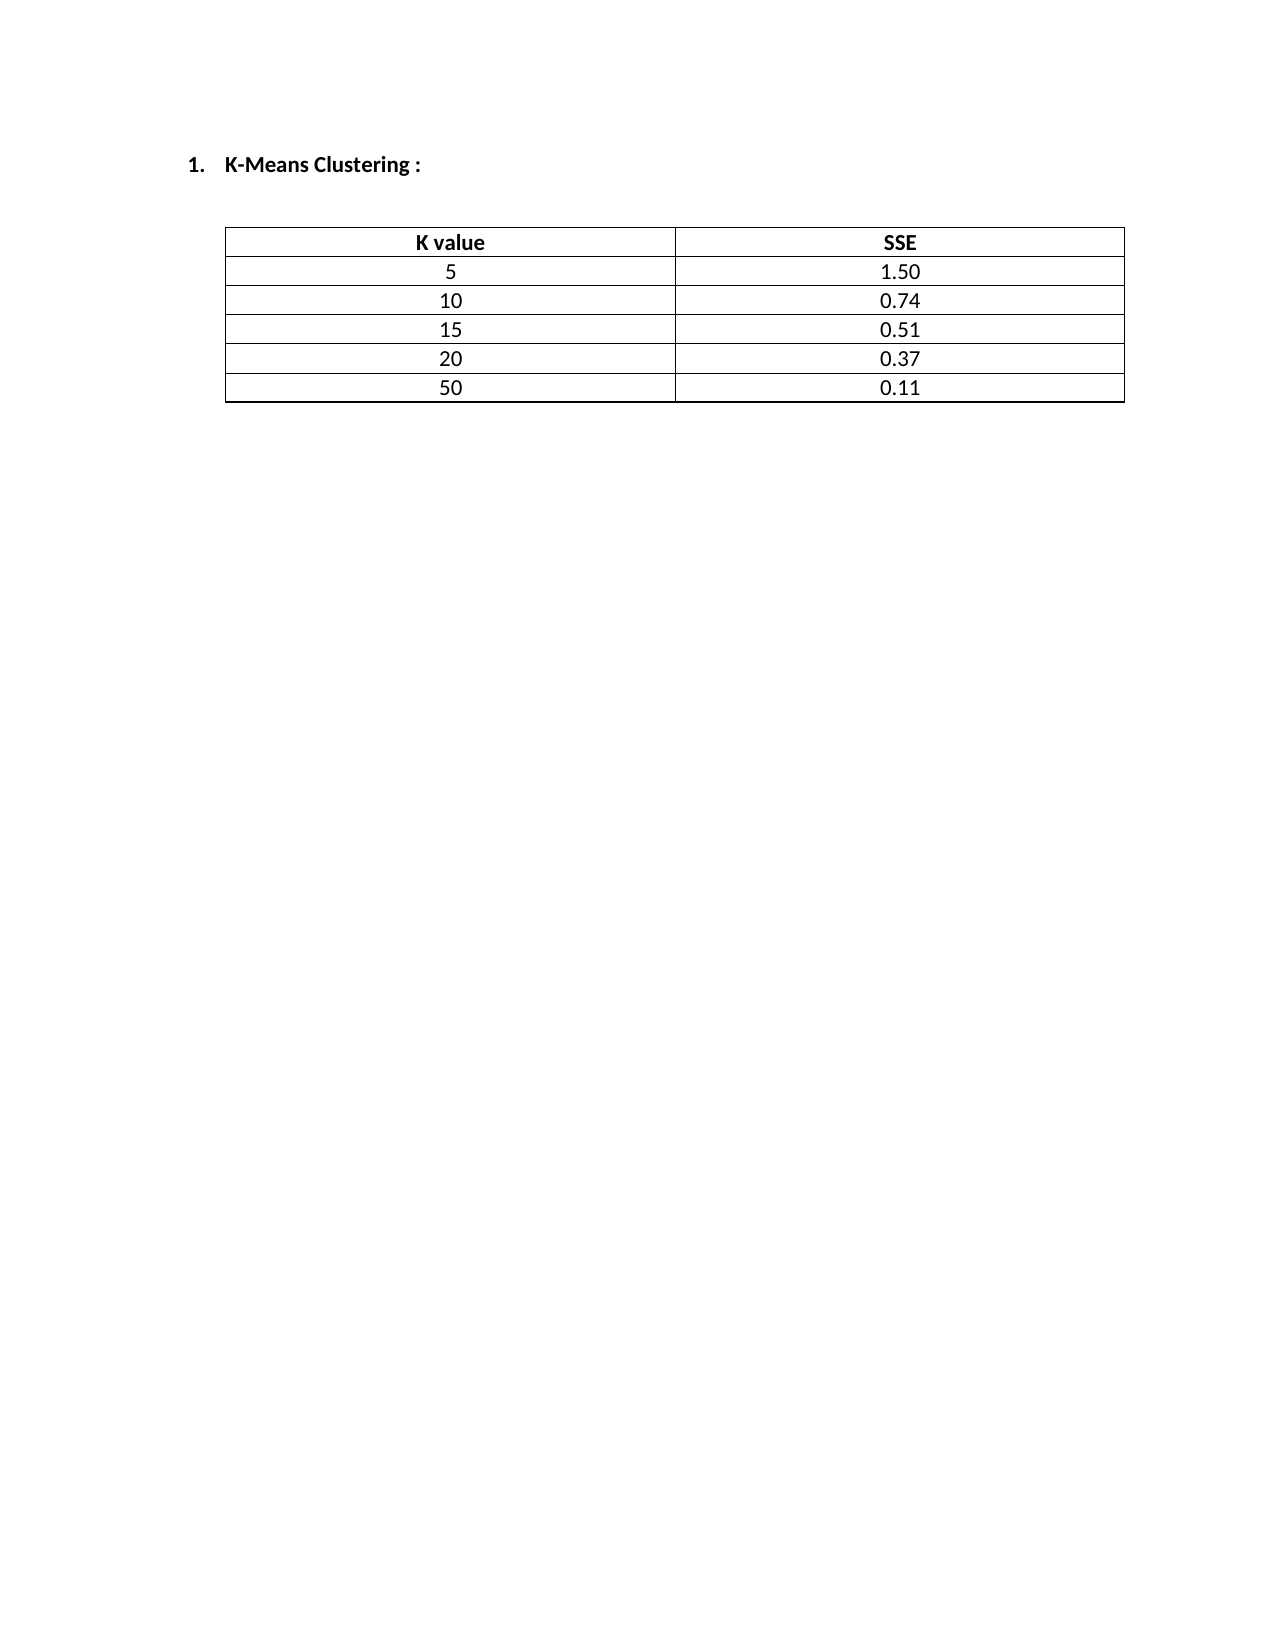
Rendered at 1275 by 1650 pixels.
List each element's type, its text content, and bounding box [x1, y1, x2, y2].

table_header SSE [676, 228, 1124, 256]
table_cell 0.74 [676, 286, 1124, 314]
table_cell 5 [226, 257, 675, 285]
table_cell 0.37 [676, 344, 1124, 372]
table_cell 10 [226, 286, 675, 314]
list K-Means Clustering : [187, 150, 1125, 178]
table_header K value [226, 228, 675, 256]
table_cell 15 [226, 315, 675, 343]
table_cell 50 [226, 374, 675, 401]
table_cell 0.11 [676, 374, 1124, 401]
table_cell 0.51 [676, 315, 1124, 343]
table_cell 20 [226, 344, 675, 372]
table_cell 1.50 [676, 257, 1124, 285]
